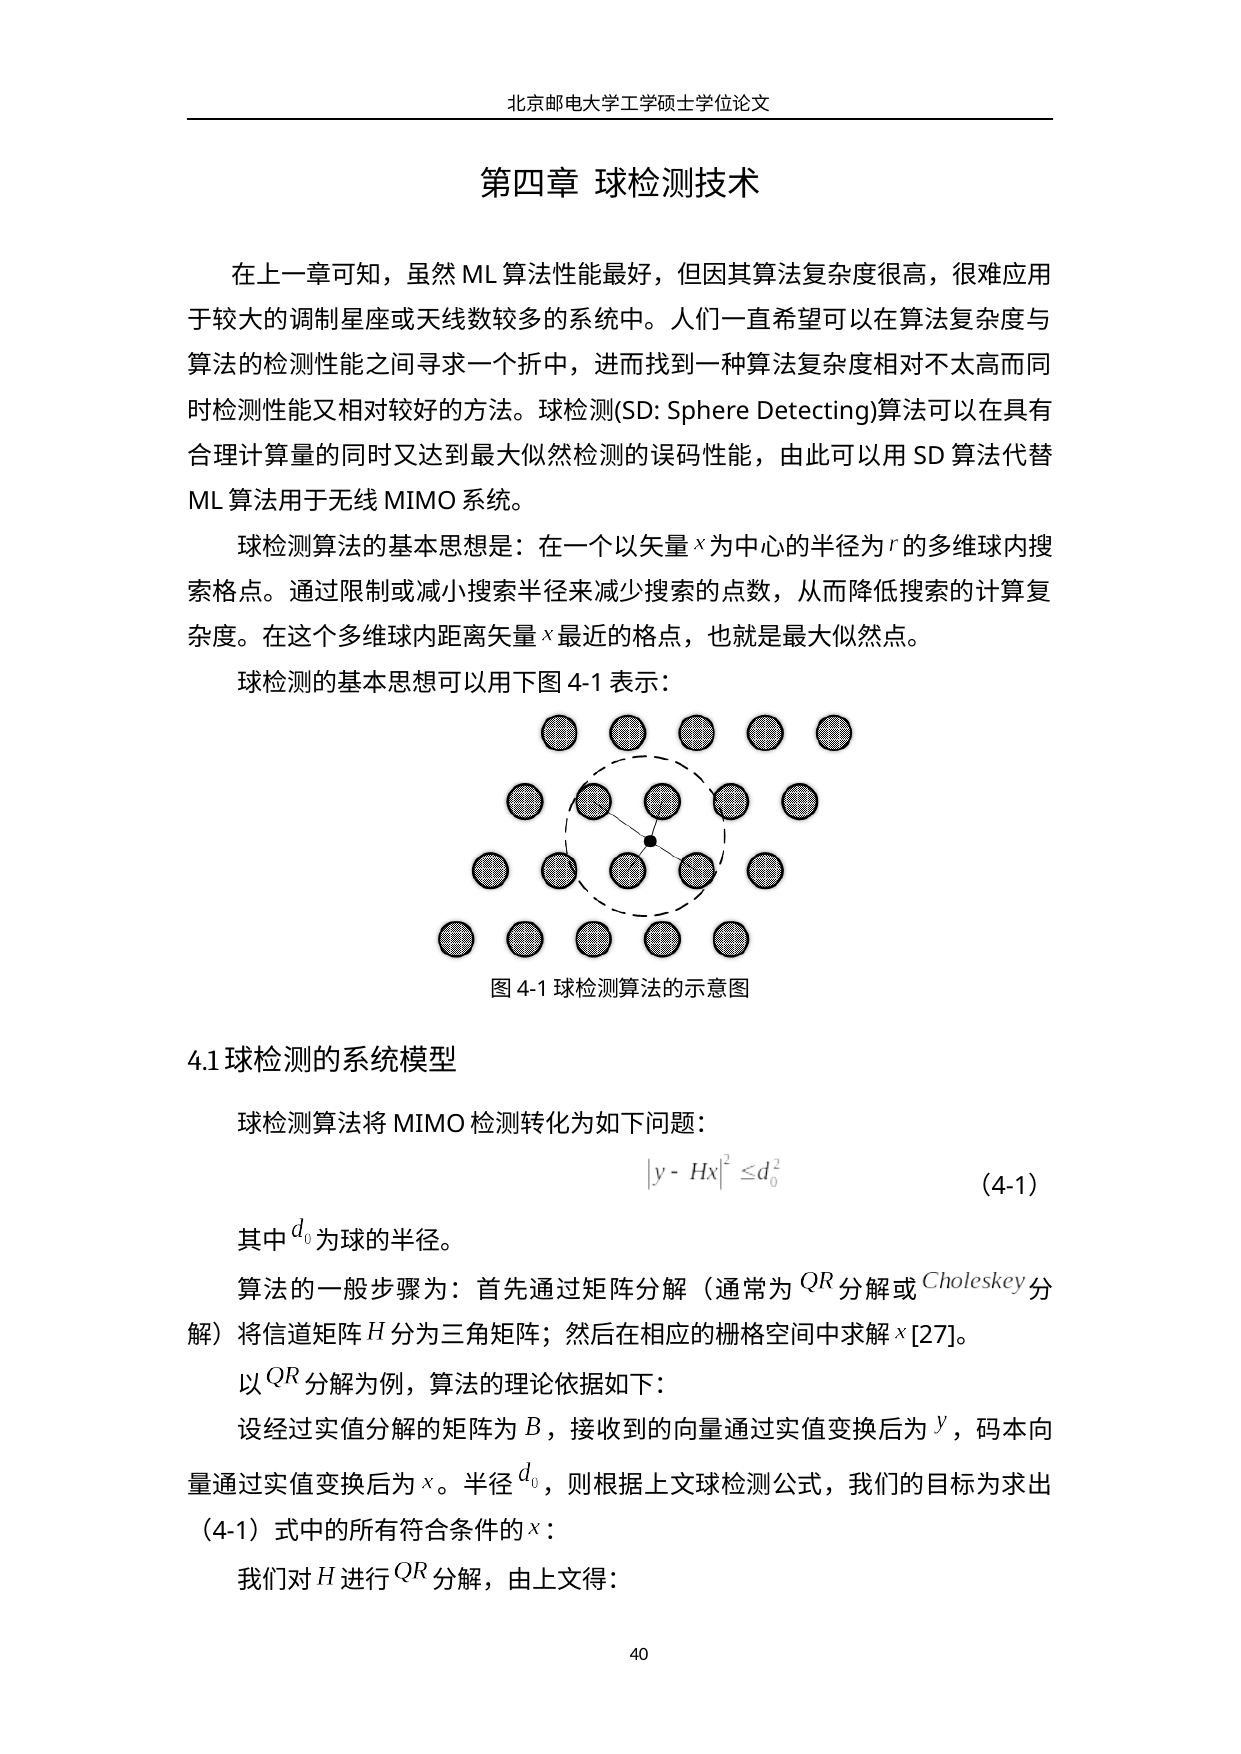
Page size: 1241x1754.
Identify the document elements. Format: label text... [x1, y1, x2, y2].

text 图4-1球检测算法的示意图 [187, 971, 1053, 1003]
picture [430, 707, 860, 965]
text 其中为球的半径。 [187, 1210, 1053, 1257]
text 算法的一般步骤为：首先通过矩阵分解（通常为分解或分解）将信道矩阵分为三角矩阵；然后在相应的栅格空间中求解[27]。 [187, 1266, 1053, 1351]
subtitle 第四章 球检测技术 [187, 162, 1053, 204]
text （4-1） [187, 1149, 1053, 1201]
text 球检测算法将MIMO检测转化为如下问题： [187, 1103, 1053, 1140]
text 球检测算法的基本思想是：在一个以矢量为中心的半径为的多维球内搜索格点。通过限制或减小搜索半径来减少搜索的点数，从而降低搜索的计算复杂度。在这个多维球内距离矢量最近的格点，也就是最大似然点。 [187, 526, 1053, 653]
text 设经过实值分解的矩阵为，接收到的向量通过实值变换后为，码本向量通过实值变换后为。半径，则根据上文球检测公式，我们的目标为求出（4-1）式中的所有符合条件的： [187, 1409, 1053, 1546]
subtitle 4.1 球检测的系统模型 [187, 1036, 1053, 1078]
text 我们对进行分解，由上文得： [187, 1556, 1053, 1596]
text 球检测的基本思想可以用下图4-1表示： [187, 662, 1053, 698]
text 以分解为例，算法的理论依据如下： [187, 1360, 1053, 1400]
text 在上一章可知，虽然ML算法性能最好，但因其算法复杂度很高，很难应用于较大的调制星座或天线数较多的系统中。人们一直希望可以在算法复杂度与算法的检测性能之间寻求一个折中，进而找到一种算法复杂度相对不太高而同时检测性能又相对较好的方法。球检测(SD: Sphere Detecting)算法可以在具有合理计算量的同时又达到最大似然检测的误码性能，由此可以用SD算法代替ML算法用于无线MIMO系统。 [187, 254, 1053, 517]
